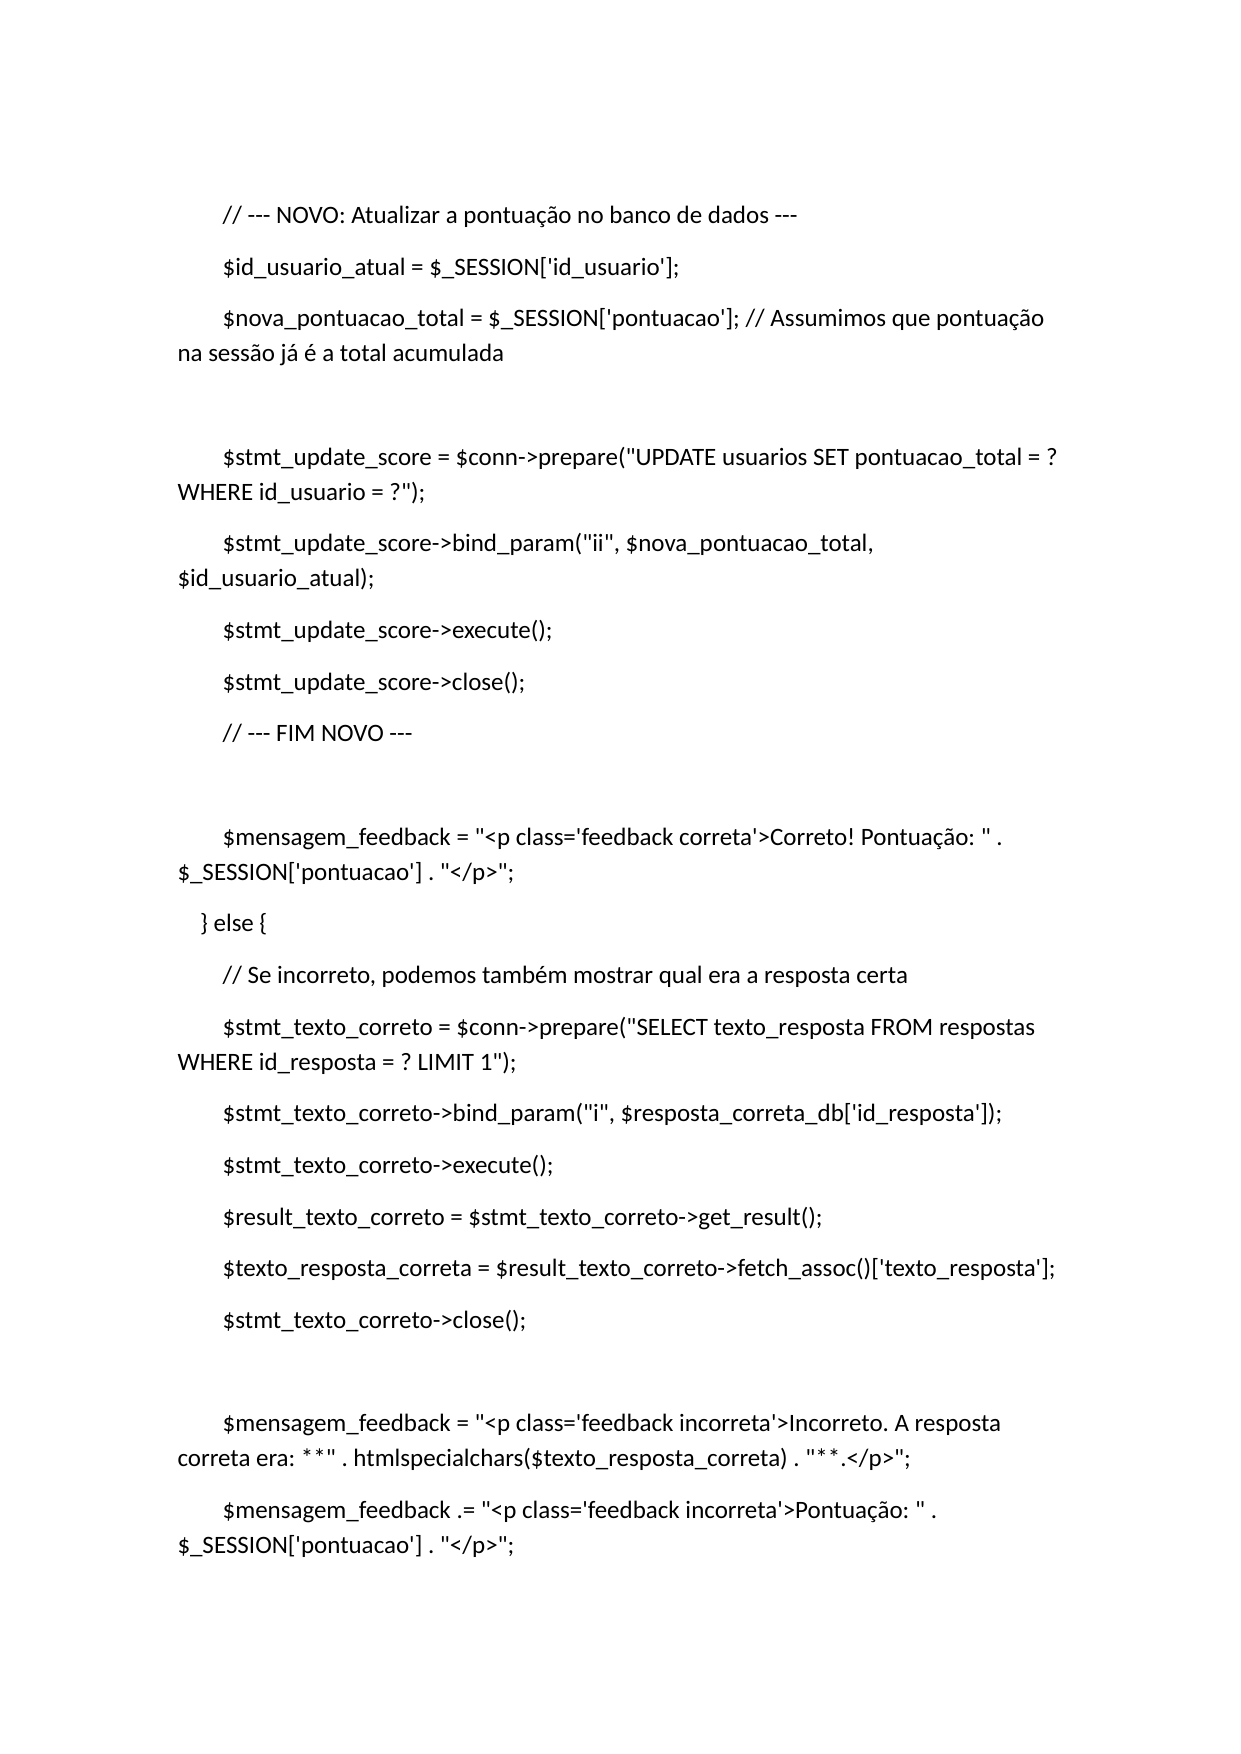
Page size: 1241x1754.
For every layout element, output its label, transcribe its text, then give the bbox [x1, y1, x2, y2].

text // --- FIM NOVO --- [177, 718, 1063, 748]
text $mensagem_feedback = "<p class='feedback correta'>Correto! Pontuação: " . $_SESSION['pontuacao'] . "</p>"; [177, 821, 1063, 886]
text // --- NOVO: Atualizar a pontuação no banco de dados --- [177, 199, 1063, 230]
text $id_usuario_atual = $_SESSION['id_usuario']; [177, 251, 1063, 281]
text $stmt_texto_correto->execute(); [177, 1149, 1063, 1180]
text // Se incorreto, podemos também mostrar qual era a resposta certa [177, 959, 1063, 990]
text $stmt_update_score = $conn->prepare("UPDATE usuarios SET pontuacao_total = ? WHERE id_usuario = ?"); [177, 441, 1063, 506]
text $stmt_texto_correto->close(); [177, 1304, 1063, 1335]
text $mensagem_feedback .= "<p class='feedback incorreta'>Pontuação: " . $_SESSION['pontuacao'] . "</p>"; [177, 1494, 1063, 1560]
text } else { [177, 908, 1063, 938]
text $stmt_update_score->bind_param("ii", $nova_pontuacao_total, $id_usuario_atual); [177, 528, 1063, 593]
text $mensagem_feedback = "<p class='feedback incorreta'>Incorreto. A resposta correta era: **" . htmlspecialchars($texto_resposta_correta) . "**.</p>"; [177, 1408, 1063, 1473]
text $stmt_texto_correto->bind_param("i", $resposta_correta_db['id_resposta']); [177, 1098, 1063, 1128]
text $stmt_update_score->execute(); [177, 614, 1063, 645]
text $stmt_update_score->close(); [177, 666, 1063, 696]
text $nova_pontuacao_total = $_SESSION['pontuacao']; // Assumimos que pontuação na sessão já é a total acumulada [177, 303, 1063, 368]
text $stmt_texto_correto = $conn->prepare("SELECT texto_resposta FROM respostas WHERE id_resposta = ? LIMIT 1"); [177, 1011, 1063, 1076]
text $result_texto_correto = $stmt_texto_correto->get_result(); [177, 1201, 1063, 1231]
text $texto_resposta_correta = $result_texto_correto->fetch_assoc()['texto_resposta']; [177, 1253, 1063, 1283]
